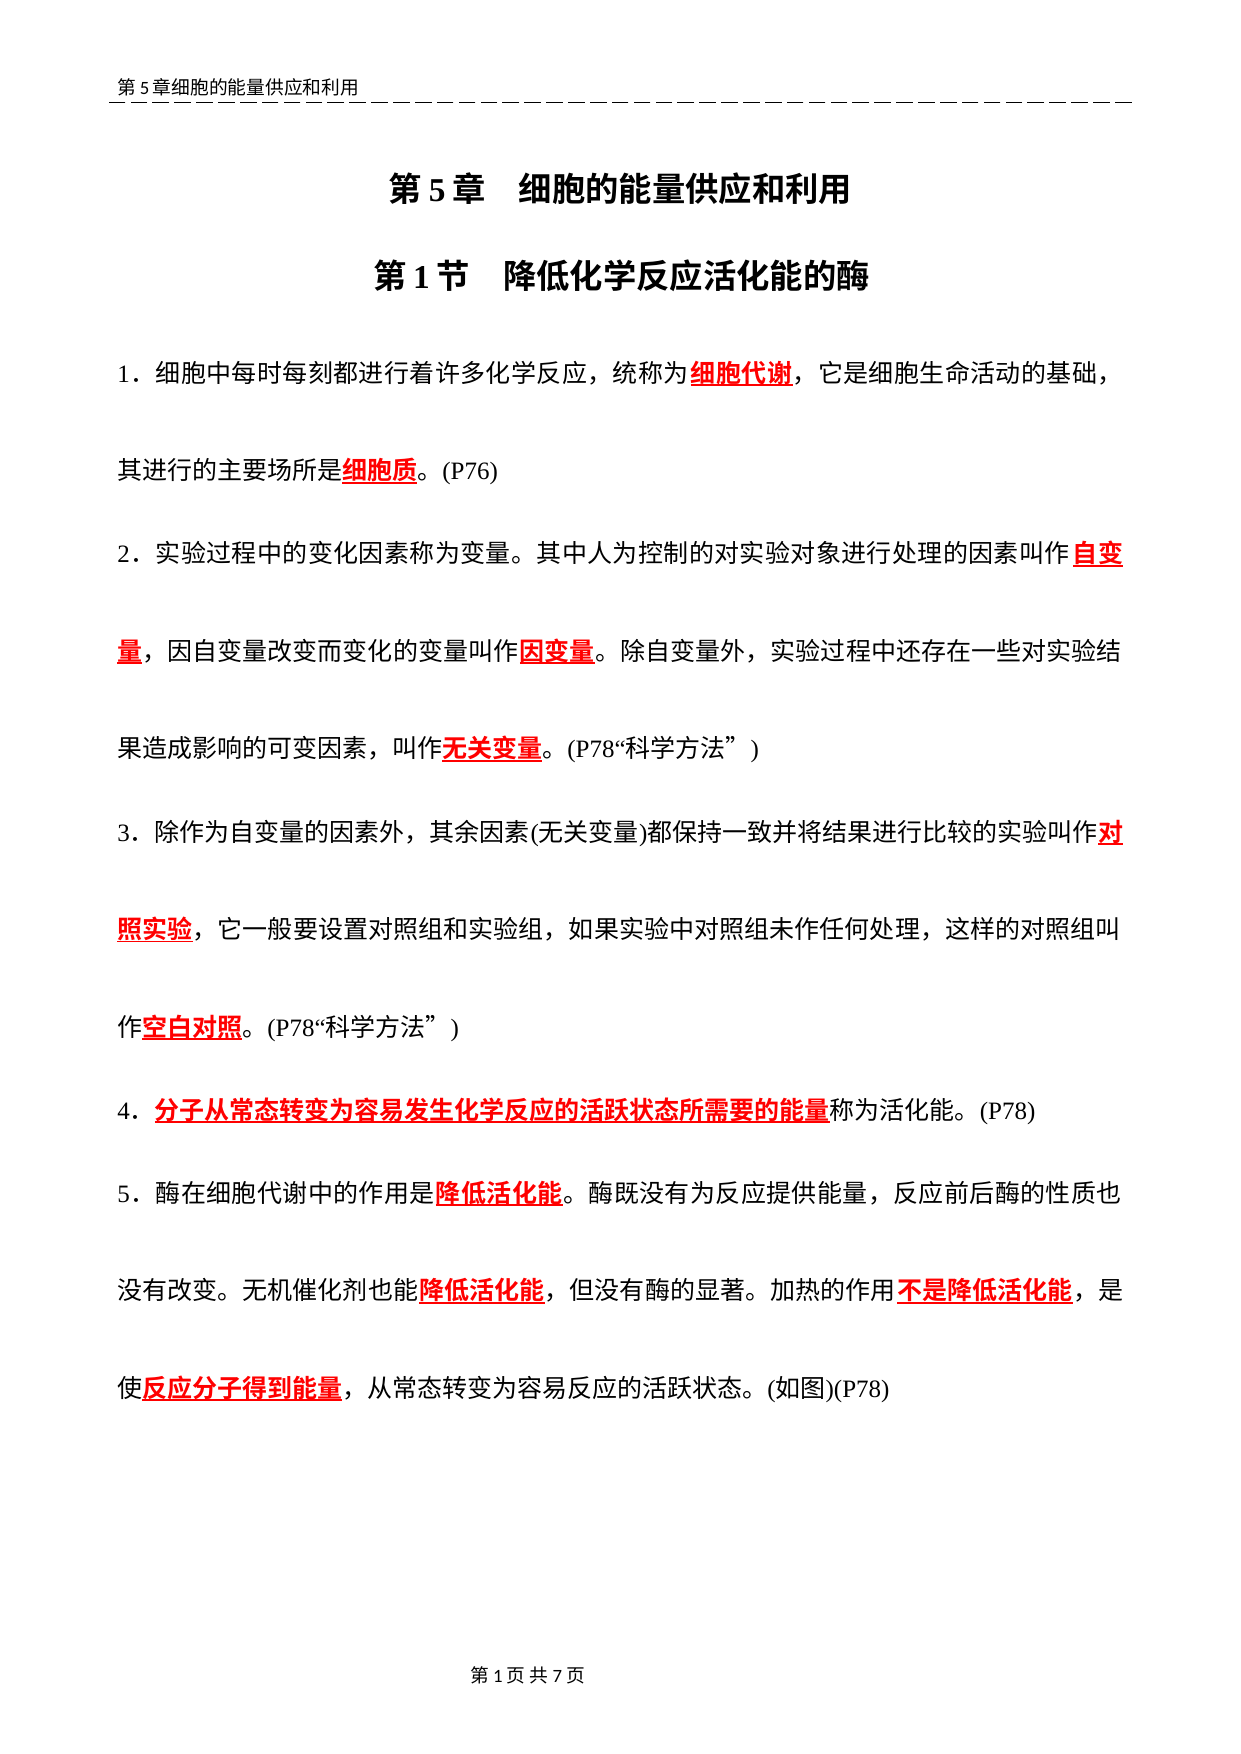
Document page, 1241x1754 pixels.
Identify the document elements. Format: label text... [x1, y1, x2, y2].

text 3．除作为自变量的因素外，其余因素(无关变量)都保持一致并将结果进行比较的实验叫作对照实验，它一般要设置对照组和实验组，如果实验中对照组未作任何处理，这样的对照组叫作空白对照。(P78“科学方法”) [117, 798, 1123, 1058]
text 1．细胞中每时每刻都进行着许多化学反应，统称为细胞代谢，它是细胞生命活动的基础，其进行的主要场所是细胞质。(P76) [117, 339, 1123, 501]
text 4．分子从常态转变为容易发生化学反应的活跃状态所需要的能量称为活化能。(P78) [117, 1076, 1123, 1141]
title 第5章 细胞的能量供应和利用 [117, 154, 1123, 219]
text 2．实验过程中的变化因素称为变量。其中人为控制的对实验对象进行处理的因素叫作自变量，因自变量改变而变化的变量叫作因变量。除自变量外，实验过程中还存在一些对实验结果造成影响的可变因素，叫作无关变量。(P78“科学方法”) [117, 519, 1123, 779]
text 5．酶在细胞代谢中的作用是降低活化能。酶既没有为反应提供能量，反应前后酶的性质也没有改变。无机催化剂也能降低活化能，但没有酶的显著。加热的作用不是降低活化能，是使反应分子得到能量，从常态转变为容易反应的活跃状态。(如图)(P78) [117, 1159, 1123, 1419]
text 第1节 降低化学反应活化能的酶 [117, 250, 1123, 315]
